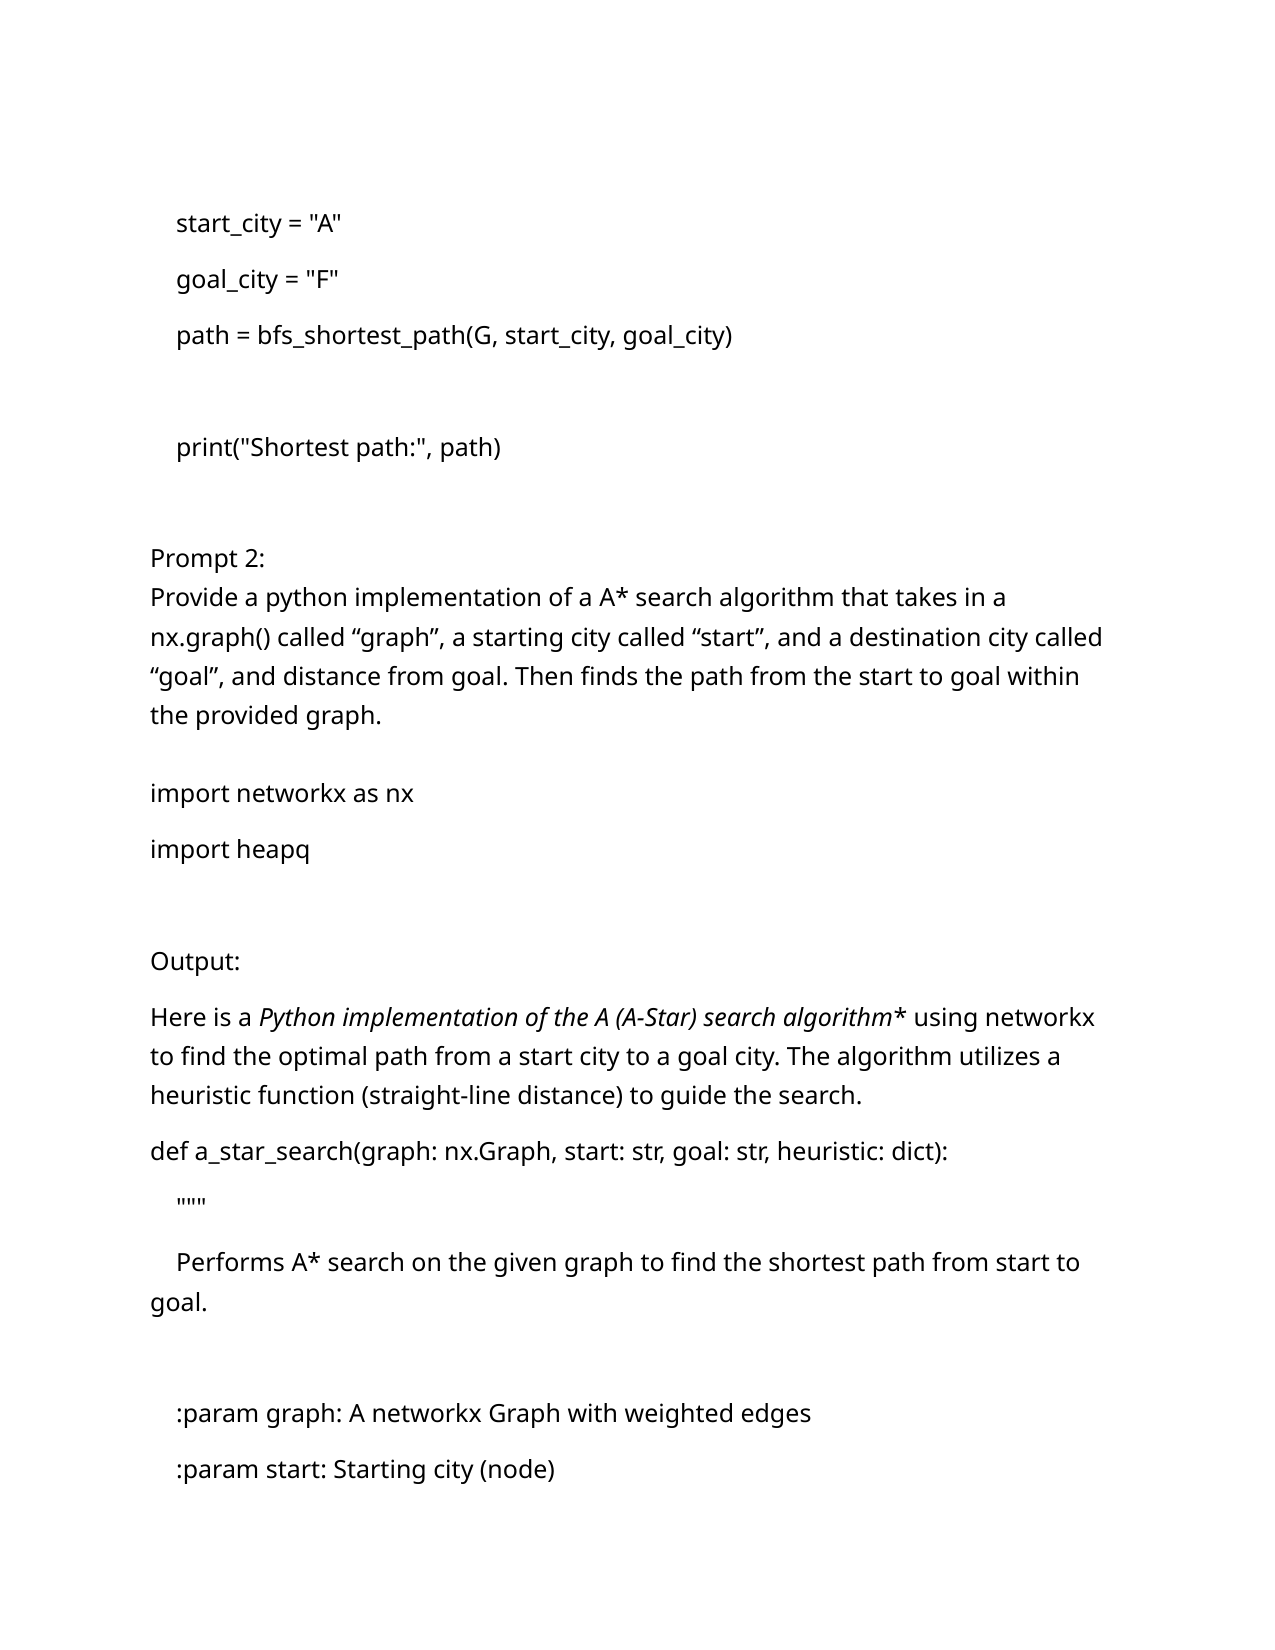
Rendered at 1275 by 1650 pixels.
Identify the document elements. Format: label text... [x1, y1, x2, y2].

text Here is a Python implementation of the A (A-Star) search algorithm* using networkx to find the optimal path from a start city to a goal city. The algorithm utilizes a heuristic function (straight-line distance) to guide the search. [150, 999, 1125, 1112]
text goal_city = "F" [150, 262, 1125, 296]
text print("Shortest path:", path) [150, 429, 1125, 463]
text """ [150, 1189, 1125, 1223]
text :param start: Starting city (node) [150, 1452, 1125, 1486]
text Output: [150, 943, 1125, 977]
text :param graph: A networkx Graph with weighted edges [150, 1396, 1125, 1430]
text def a_star_search(graph: nx.Graph, start: str, goal: str, heuristic: dict): [150, 1133, 1125, 1167]
text Performs A* search on the given graph to find the shortest path from start to goal. [150, 1245, 1125, 1318]
text Prompt 2: Provide a python implementation of a A* search algorithm that takes in a nx.graph() called “graph”, a starting city called “start”, and a destination city called “goal”, and distance from goal. Then finds the path from the start to goal within the provided graph. import networkx as nx [150, 541, 1125, 810]
text import heapq [150, 832, 1125, 866]
text start_city = "A" [150, 206, 1125, 240]
text path = bfs_shortest_path(G, start_city, goal_city) [150, 317, 1125, 352]
